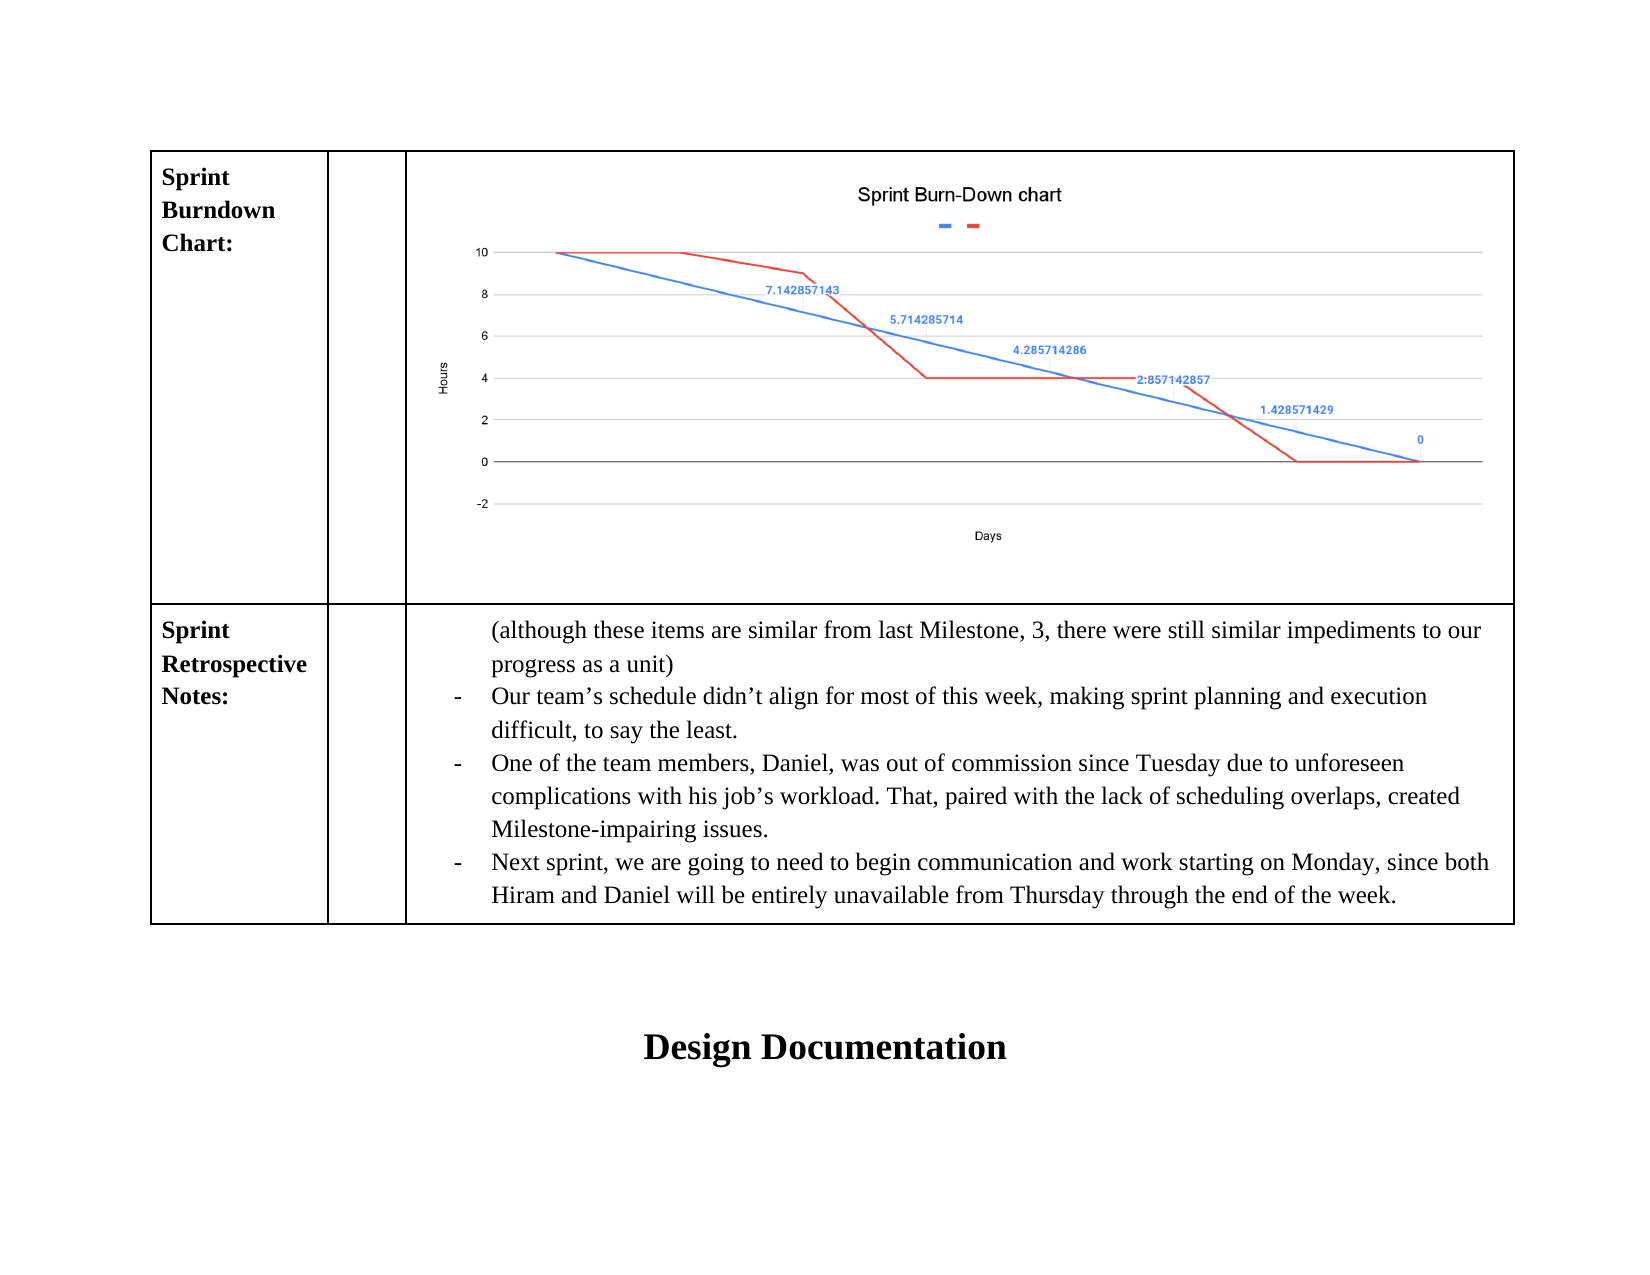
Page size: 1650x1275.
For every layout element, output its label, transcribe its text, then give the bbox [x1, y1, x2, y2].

text Design Documentation [150, 1024, 1500, 1067]
table_cell Sprint Burndown Chart: [152, 152, 327, 603]
picture [416, 162, 1502, 563]
table_cell Sprint Retrospective Notes: [152, 605, 327, 923]
table_cell [329, 605, 405, 923]
table_cell (although these items are similar from last Milestone, 3, there were still similar impediments to our progress as a unit) Our team’s schedule didn’t align for most of this week, making sprint planning and execution difficult, to say the least. One of the team members, Daniel, was out of commission since Tuesday due to unforeseen complications with his job’s workload. That, paired with the lack of scheduling overlaps, created Milestone-impairing issues. Next sprint, we are going to need to begin communication and work starting on Monday, since both Hiram and Daniel will be entirely unavailable from Thursday through the end of the week. [407, 605, 1513, 923]
table_cell [407, 152, 1513, 603]
table_cell [329, 152, 405, 603]
